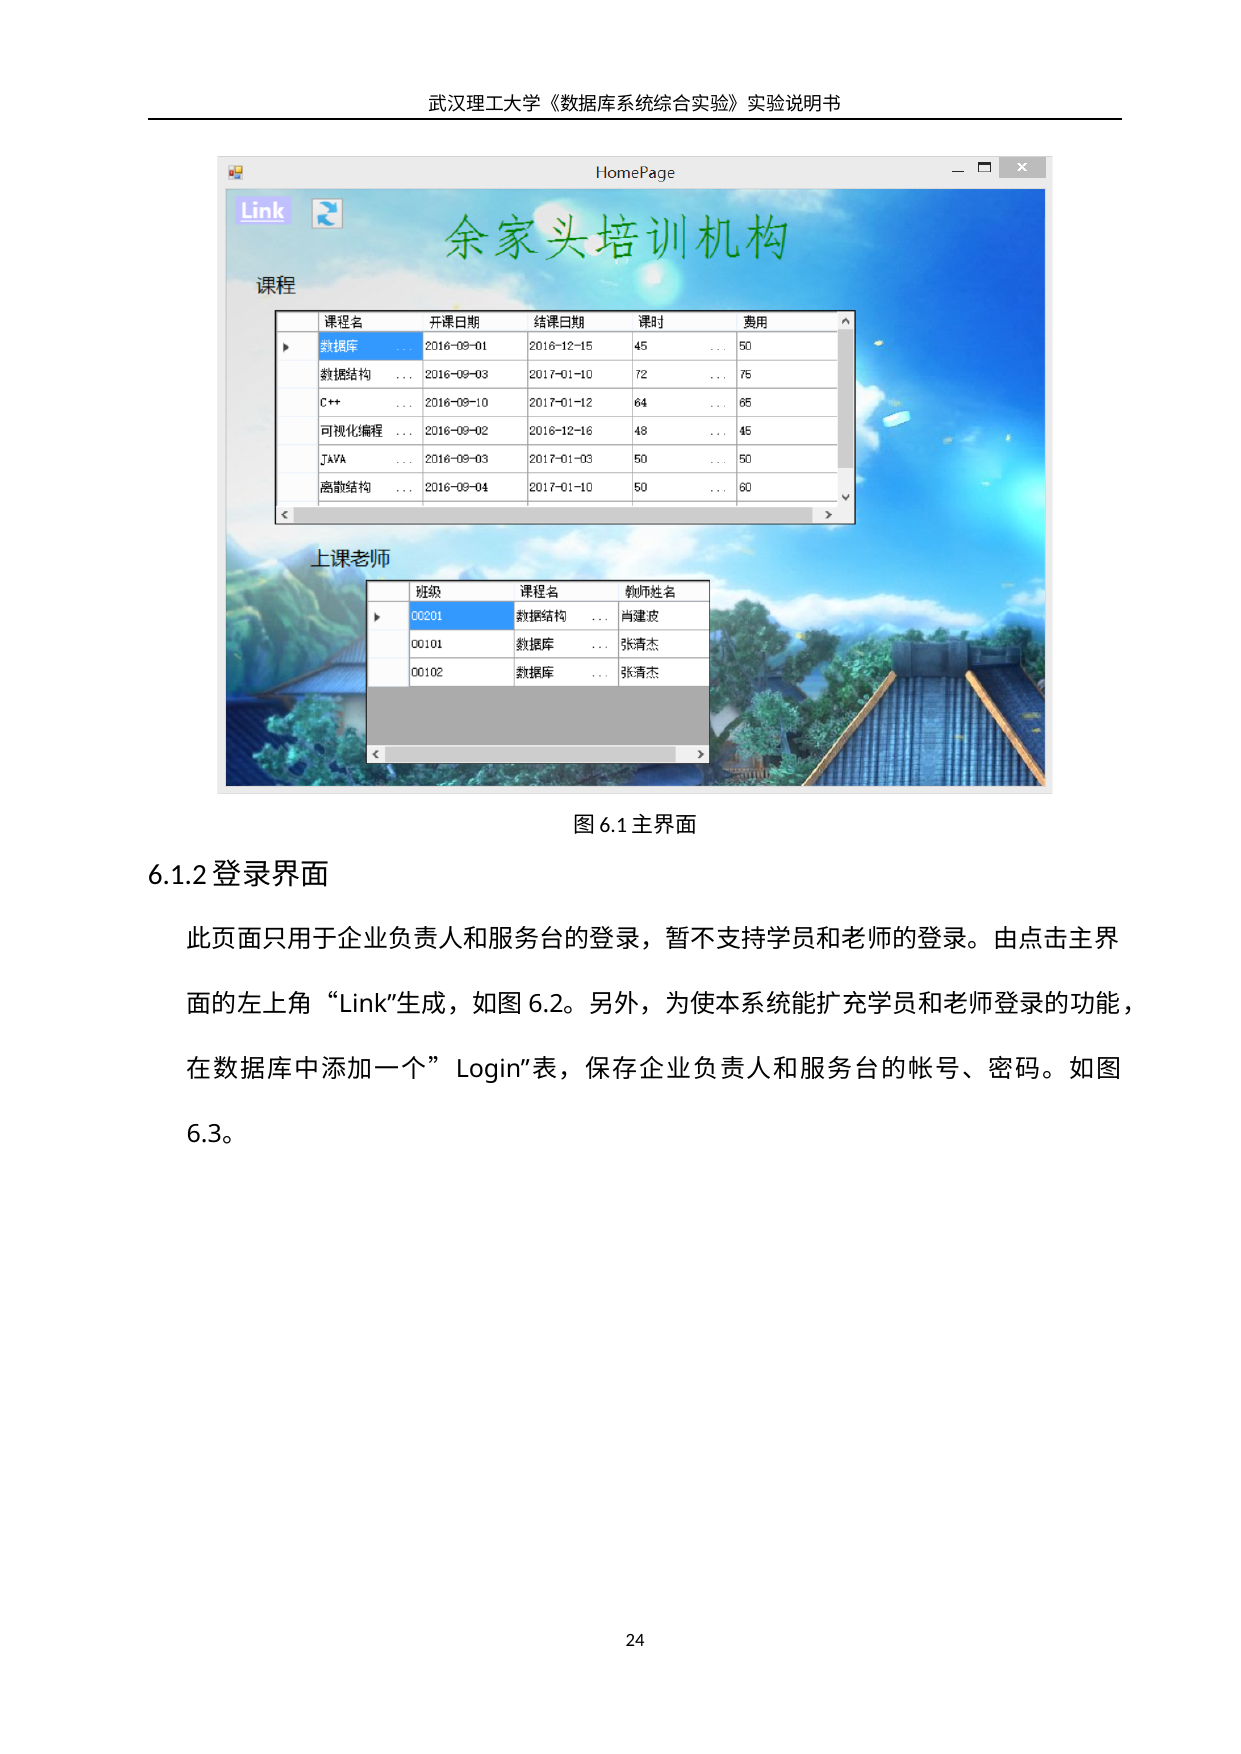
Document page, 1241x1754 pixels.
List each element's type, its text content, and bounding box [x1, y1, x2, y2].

subtitle 6.1.2登录界面 [148, 839, 1122, 904]
picture [217, 156, 1053, 794]
text 图6.1主界面 [148, 806, 1122, 839]
text 此页面只用于企业负责人和服务台的登录，暂不支持学员和老师的登录。由点击主界面的左上角“Link”生成，如图6.2。另外，为使本系统能扩充学员和老师登录的功能，在数据库中添加一个”Login”表，保存企业负责人和服务台的帐号、密码。如图6.3。 [186, 904, 1122, 1164]
